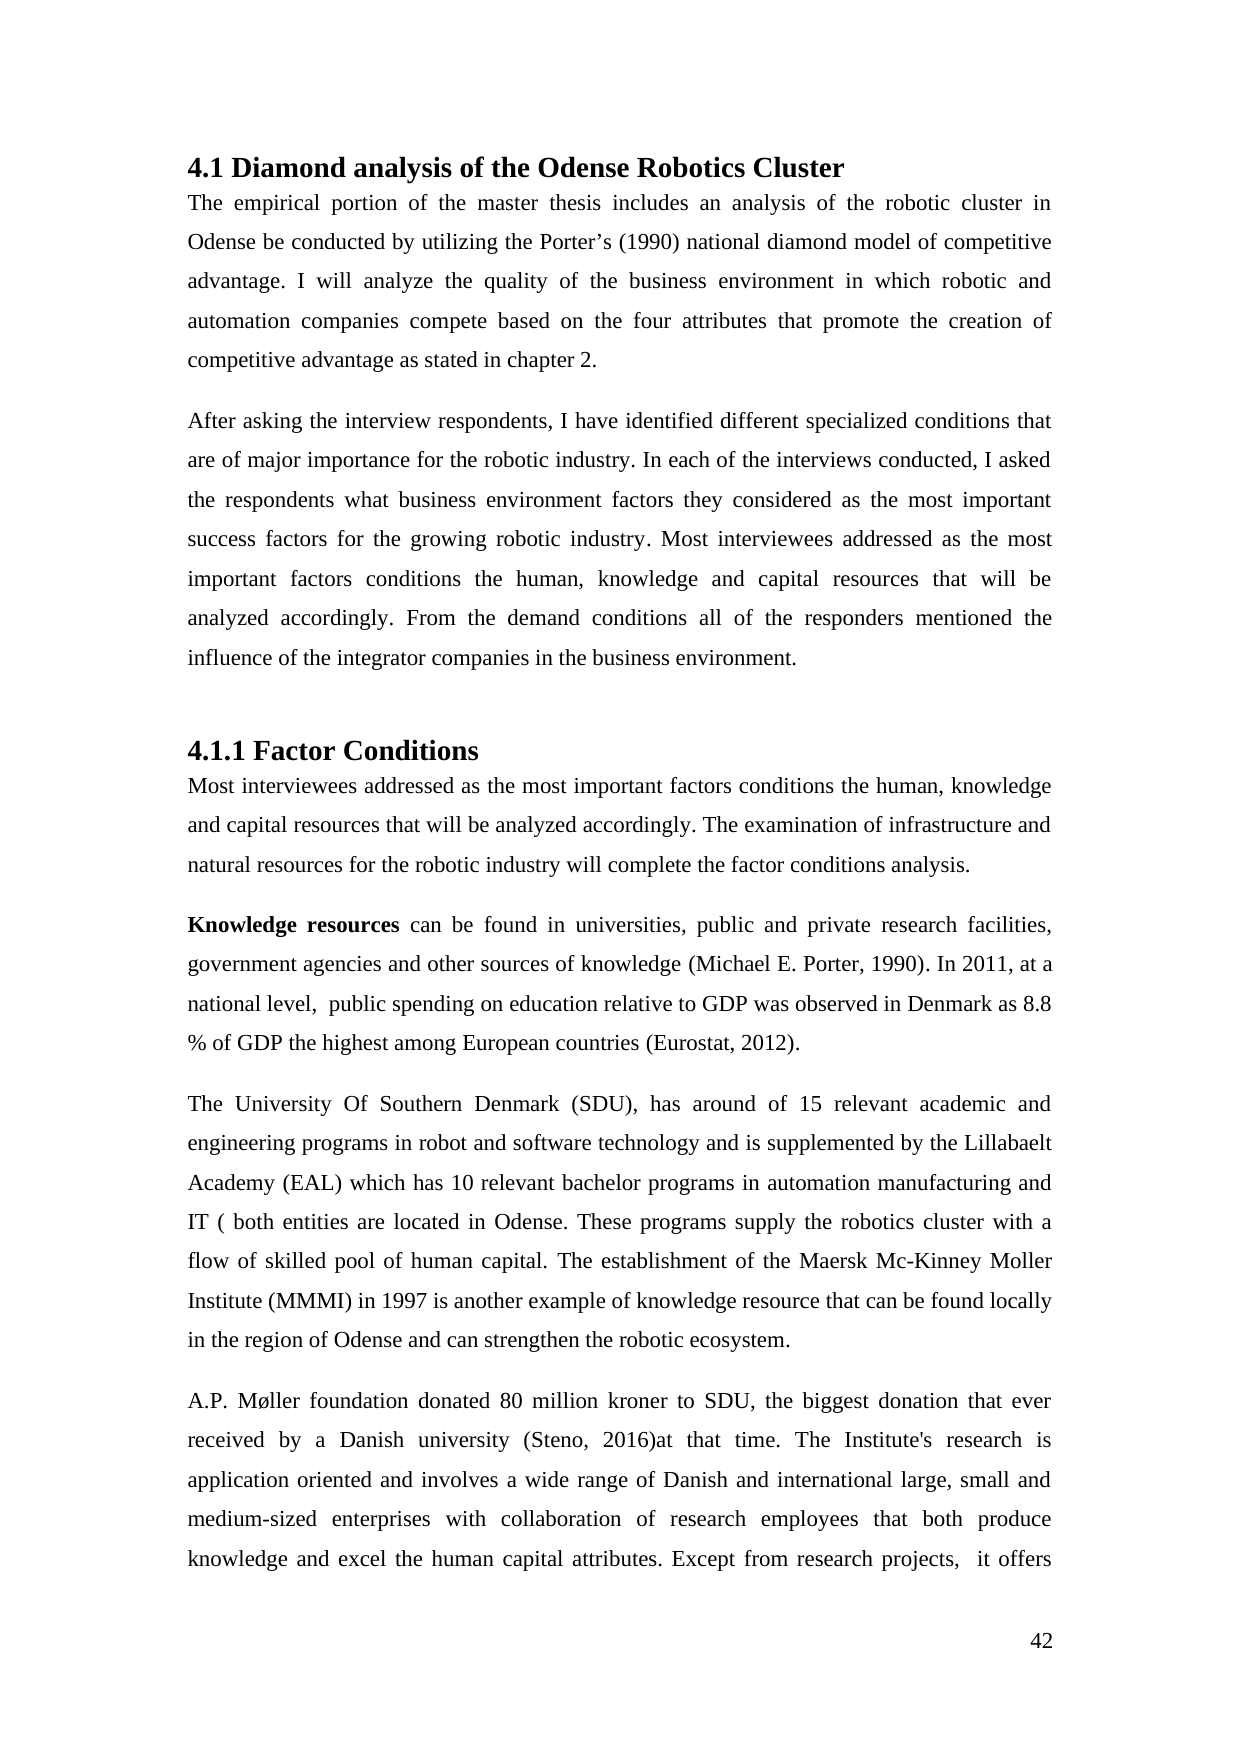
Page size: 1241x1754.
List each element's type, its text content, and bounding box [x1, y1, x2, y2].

subtitle 4.1 Diamond analysis of the Odense Robotics Cluster [187, 150, 1053, 183]
text Knowledge resources can be found in universities, public and private research facilities, government agencies and other sources of knowledge (Michael E. Porter, 1990). In 2011, at a national level, public spending on education relative to GDP was observed in Denmark as 8.8 % of GDP the highest among European countries (Eurostat, 2012). [187, 911, 1053, 1056]
text The University Of Southern Denmark (SDU), has around of 15 relevant academic and engineering programs in robot and software technology and is supplemented by the Lillabaelt Academy (EAL) which has 10 relevant bachelor programs in automation manufacturing and IT ( both entities are located in Odense. These programs supply the robotics cluster with a flow of skilled pool of human capital. The establishment of the Maersk Mc-Kinney Moller Institute (MMMI) in 1997 is another example of knowledge resource that can be found locally in the region of Odense and can strengthen the robotic ecosystem. [187, 1090, 1053, 1353]
text Most interviewees addressed as the most important factors conditions the human, knowledge and capital resources that will be analyzed accordingly. The examination of infrastructure and natural resources for the robotic industry will complete the factor conditions analysis. [187, 772, 1053, 877]
text After asking the interview respondents, I have identified different specialized conditions that are of major importance for the robotic industry. In each of the interviews conducted, I asked the respondents what business environment factors they considered as the most important success factors for the growing robotic industry. Most interviewees addressed as the most important factors conditions the human, knowledge and capital resources that will be analyzed accordingly. From the demand conditions all of the responders mentioned the influence of the integrator companies in the business environment. [187, 407, 1053, 670]
text The empirical portion of the master thesis includes an analysis of the robotic cluster in Odense be conducted by utilizing the Porter’s (1990) national diamond model of competitive advantage. I will analyze the quality of the business environment in which robotic and automation companies compete based on the four attributes that promote the creation of competitive advantage as stated in chapter 2. [187, 188, 1053, 373]
subtitle 4.1.1 Factor Conditions [187, 733, 1053, 767]
